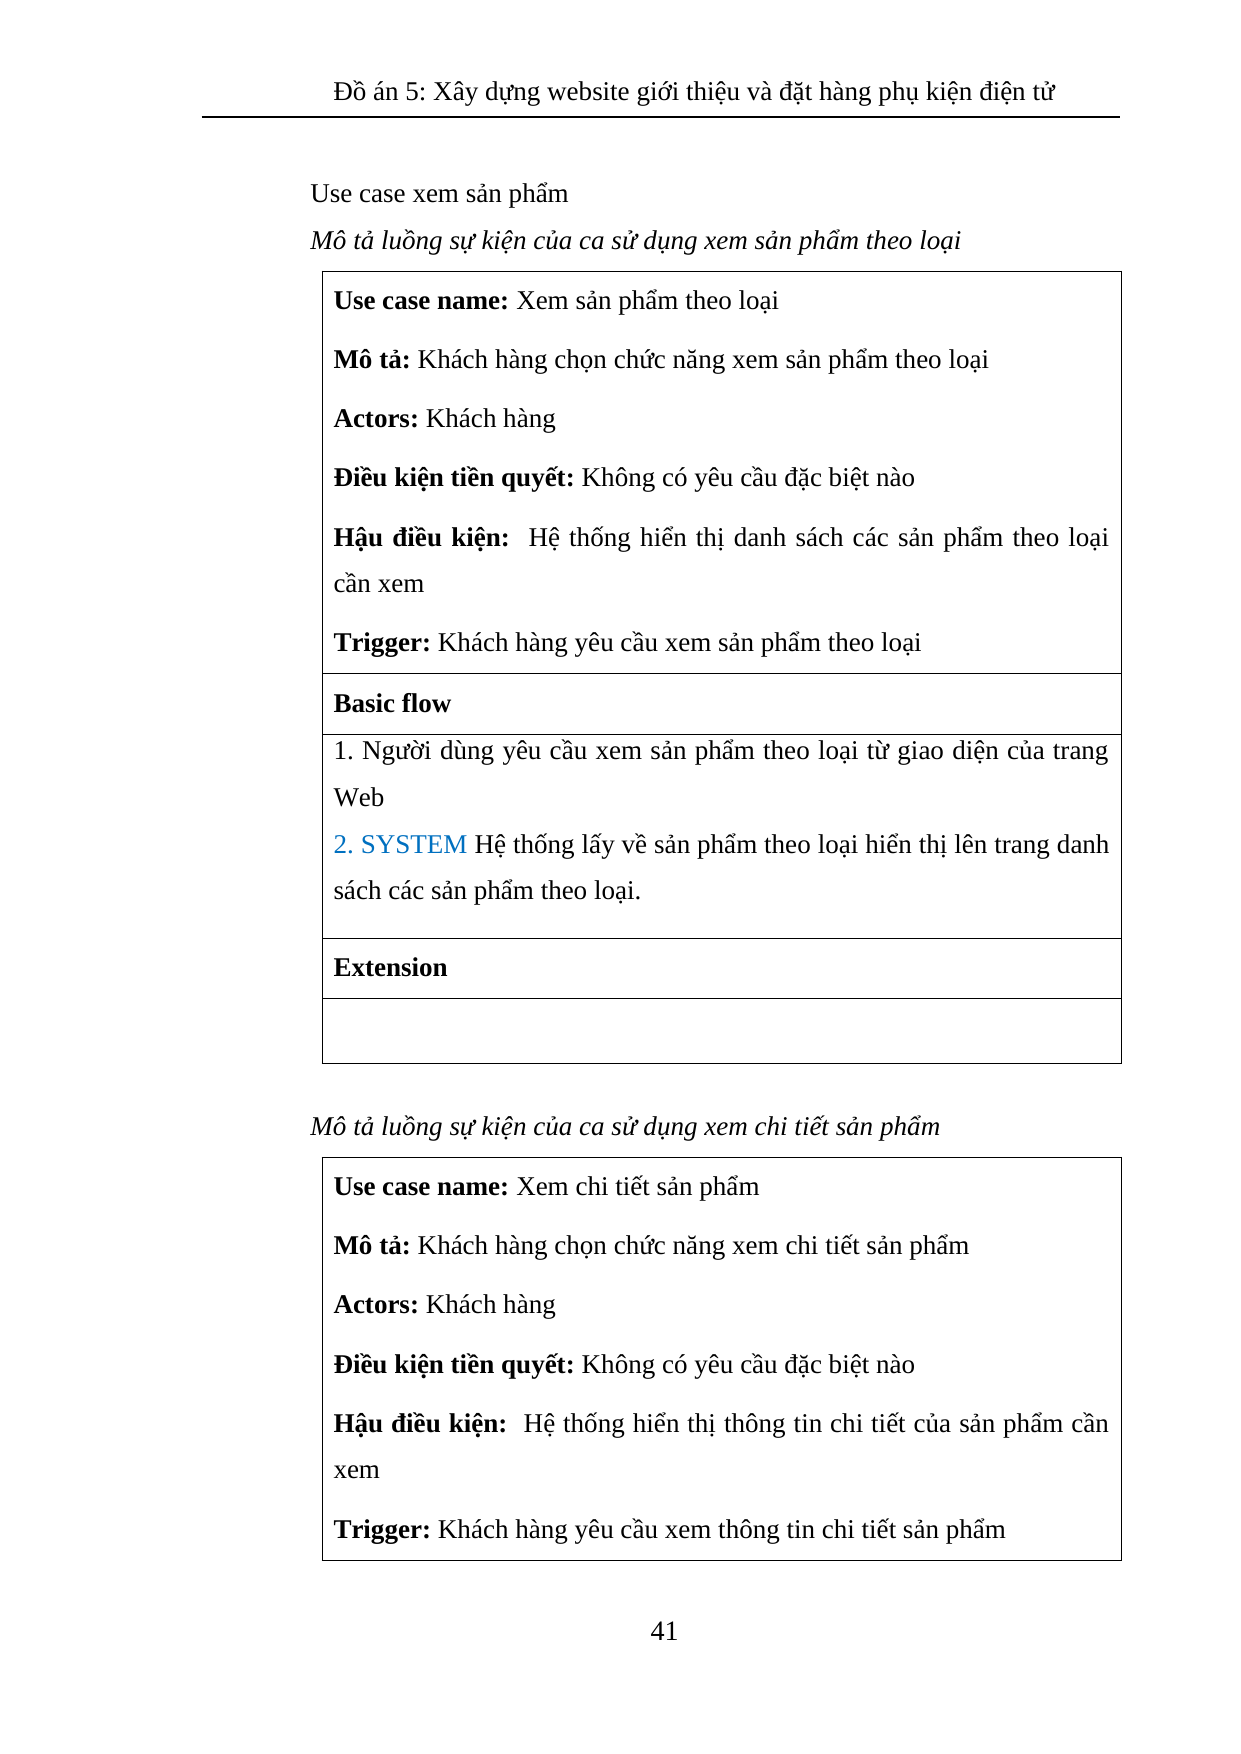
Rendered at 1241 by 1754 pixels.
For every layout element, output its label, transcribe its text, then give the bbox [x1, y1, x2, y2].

table_cell Extension [323, 939, 1121, 998]
table_cell [323, 999, 1121, 1062]
table_cell 1. Người dùng yêu cầu xem sản phẩm theo loại từ giao diện của trang Web 2. SYSTEM Hệ thống lấy về sản phẩm theo loại hiển thị lên trang danh sách các sản phẩm theo loại. [323, 735, 1121, 938]
text Use case xem sản phẩm [310, 177, 1122, 208]
text Mô tả luồng sự kiện của ca sử dụng xem chi tiết sản phẩm [310, 1110, 1122, 1141]
table_cell Basic flow [323, 674, 1121, 733]
table_header Use case name: Xem chi tiết sản phẩm Mô tả: Khách hàng chọn chức năng xem chi tiết sản phẩm Actors: Khách hàng Điều kiện tiền quyết: Không có yêu cầu đặc biệt nào Hậu điều kiện: Hệ thống hiển thị thông tin chi tiết của sản phẩm cần xem Trigger: Khách hàng yêu cầu xem thông tin chi tiết sản phẩm [323, 1158, 1121, 1559]
text Mô tả luồng sự kiện của ca sử dụng xem sản phẩm theo loại [310, 224, 1122, 255]
table_header Use case name: Xem sản phẩm theo loại Mô tả: Khách hàng chọn chức năng xem sản phẩm theo loại Actors: Khách hàng Điều kiện tiền quyết: Không có yêu cầu đặc biệt nào Hậu điều kiện: Hệ thống hiển thị danh sách các sản phẩm theo loại cần xem Trigger: Khách hàng yêu cầu xem sản phẩm theo loại [323, 272, 1121, 673]
